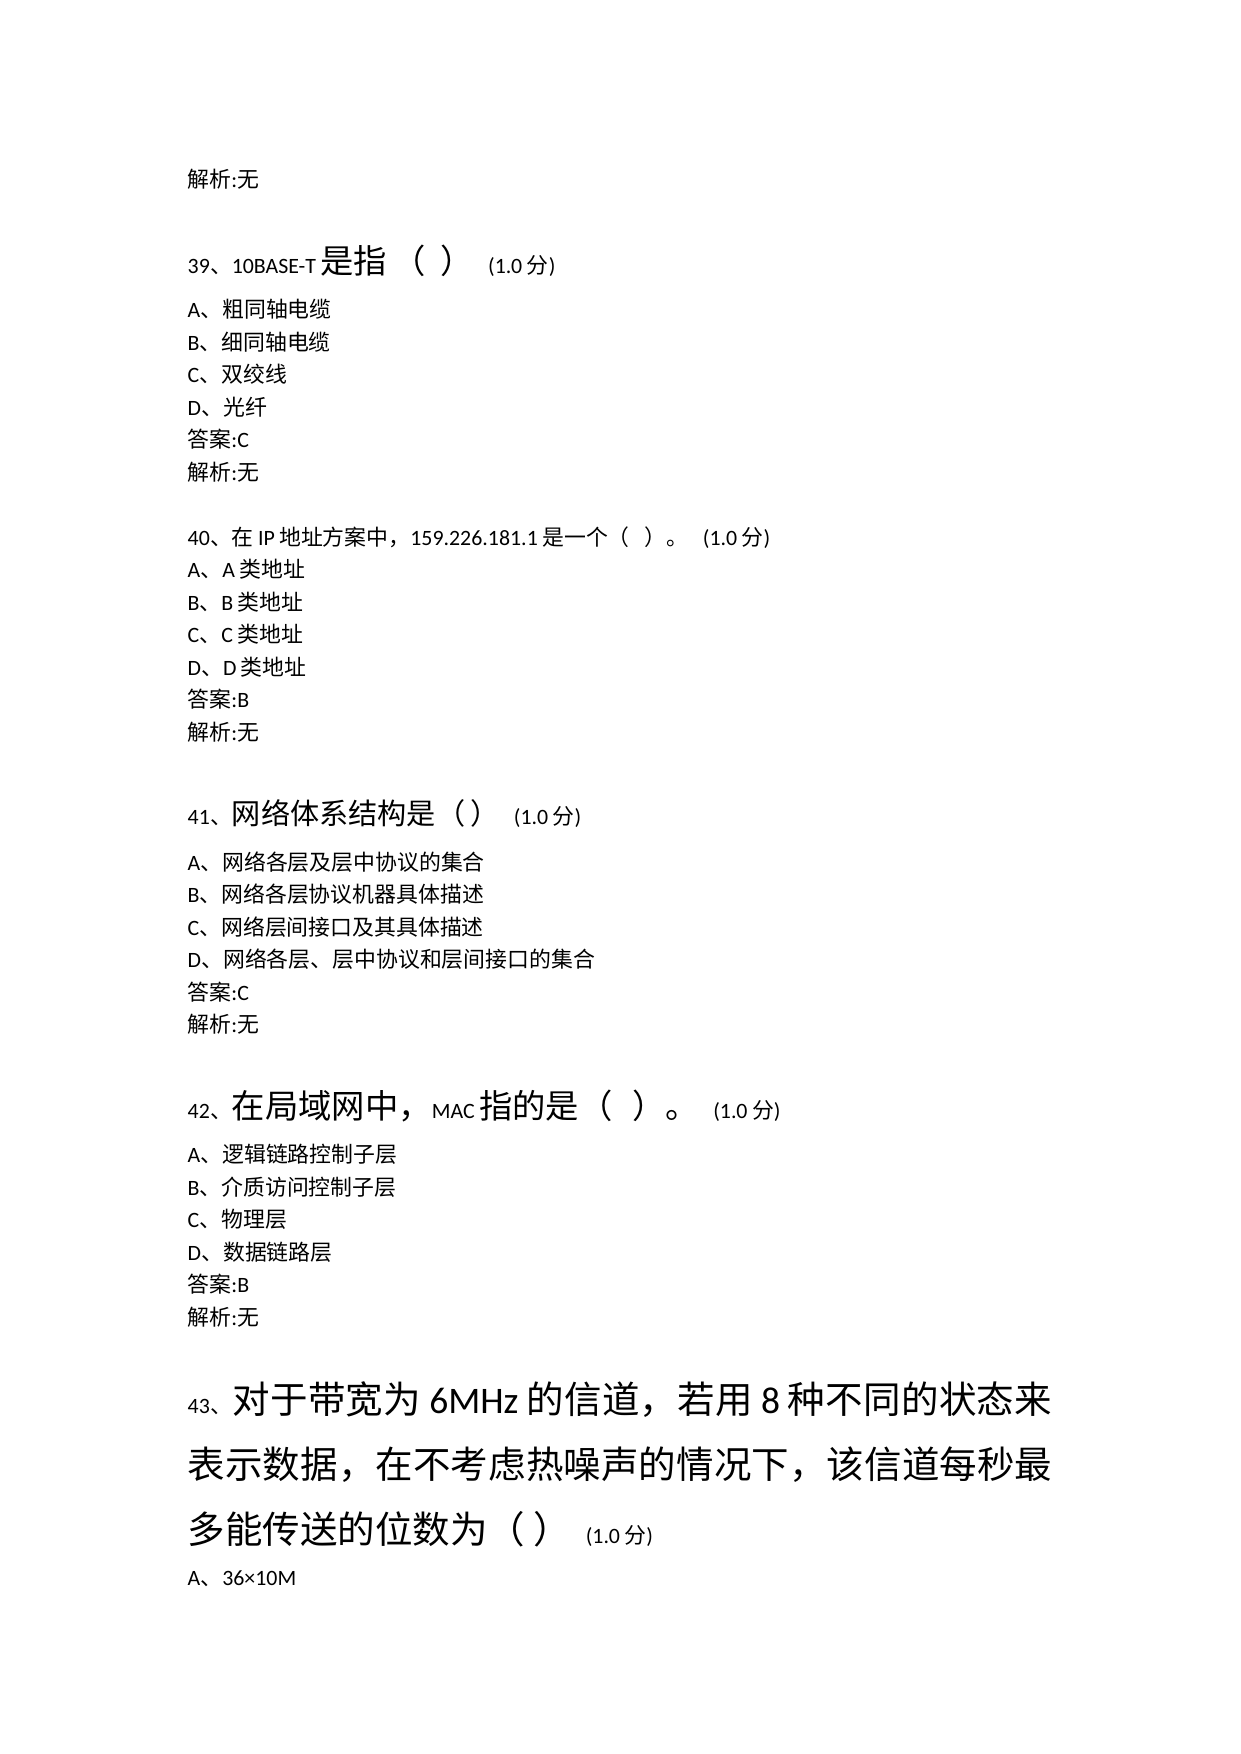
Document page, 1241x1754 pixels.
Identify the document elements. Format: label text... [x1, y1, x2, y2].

text 解析:无 [187, 1007, 1053, 1039]
text A、网络各层及层中协议的集合 [187, 844, 1053, 877]
text C、C类地址 [187, 617, 1053, 649]
text D、D类地址 [187, 649, 1053, 682]
text A、A类地址 [187, 552, 1053, 584]
text 答案:B [187, 1267, 1053, 1299]
text D、网络各层、层中协议和层间接口的集合 [187, 942, 1053, 974]
text 39、10BASE-T是指 （ ） (1.0分) [187, 227, 1053, 292]
text B、介质访问控制子层 [187, 1169, 1053, 1202]
text 43、对于带宽为6MHz的信道，若用8种不同的状态来表示数据，在不考虑热噪声的情况下，该信道每秒最多能传送的位数为（ ） (1.0分) [187, 1364, 1053, 1559]
text B、细同轴电缆 [187, 324, 1053, 357]
text C、物理层 [187, 1202, 1053, 1234]
text 41、网络体系结构是（ ） (1.0分) [187, 779, 1053, 844]
text C、网络层间接口及其具体描述 [187, 909, 1053, 942]
text A、36×10M [187, 1559, 1053, 1592]
text B、B类地址 [187, 584, 1053, 617]
text B、网络各层协议机器具体描述 [187, 877, 1053, 909]
text D、光纤 [187, 389, 1053, 422]
text C、双绞线 [187, 357, 1053, 389]
text 42、在局域网中，MAC指的是（ ）。 (1.0分) [187, 1072, 1053, 1137]
text 解析:无 [187, 714, 1053, 747]
text 答案:B [187, 682, 1053, 714]
text 40、在IP地址方案中，159.226.181.1是一个（ ）。 (1.0分) [187, 519, 1053, 552]
text 解析:无 [187, 162, 1053, 194]
text A、逻辑链路控制子层 [187, 1137, 1053, 1169]
text 答案:C [187, 974, 1053, 1007]
text D、数据链路层 [187, 1234, 1053, 1267]
text A、粗同轴电缆 [187, 292, 1053, 324]
text 解析:无 [187, 1299, 1053, 1332]
text 解析:无 [187, 454, 1053, 487]
text 答案:C [187, 422, 1053, 454]
